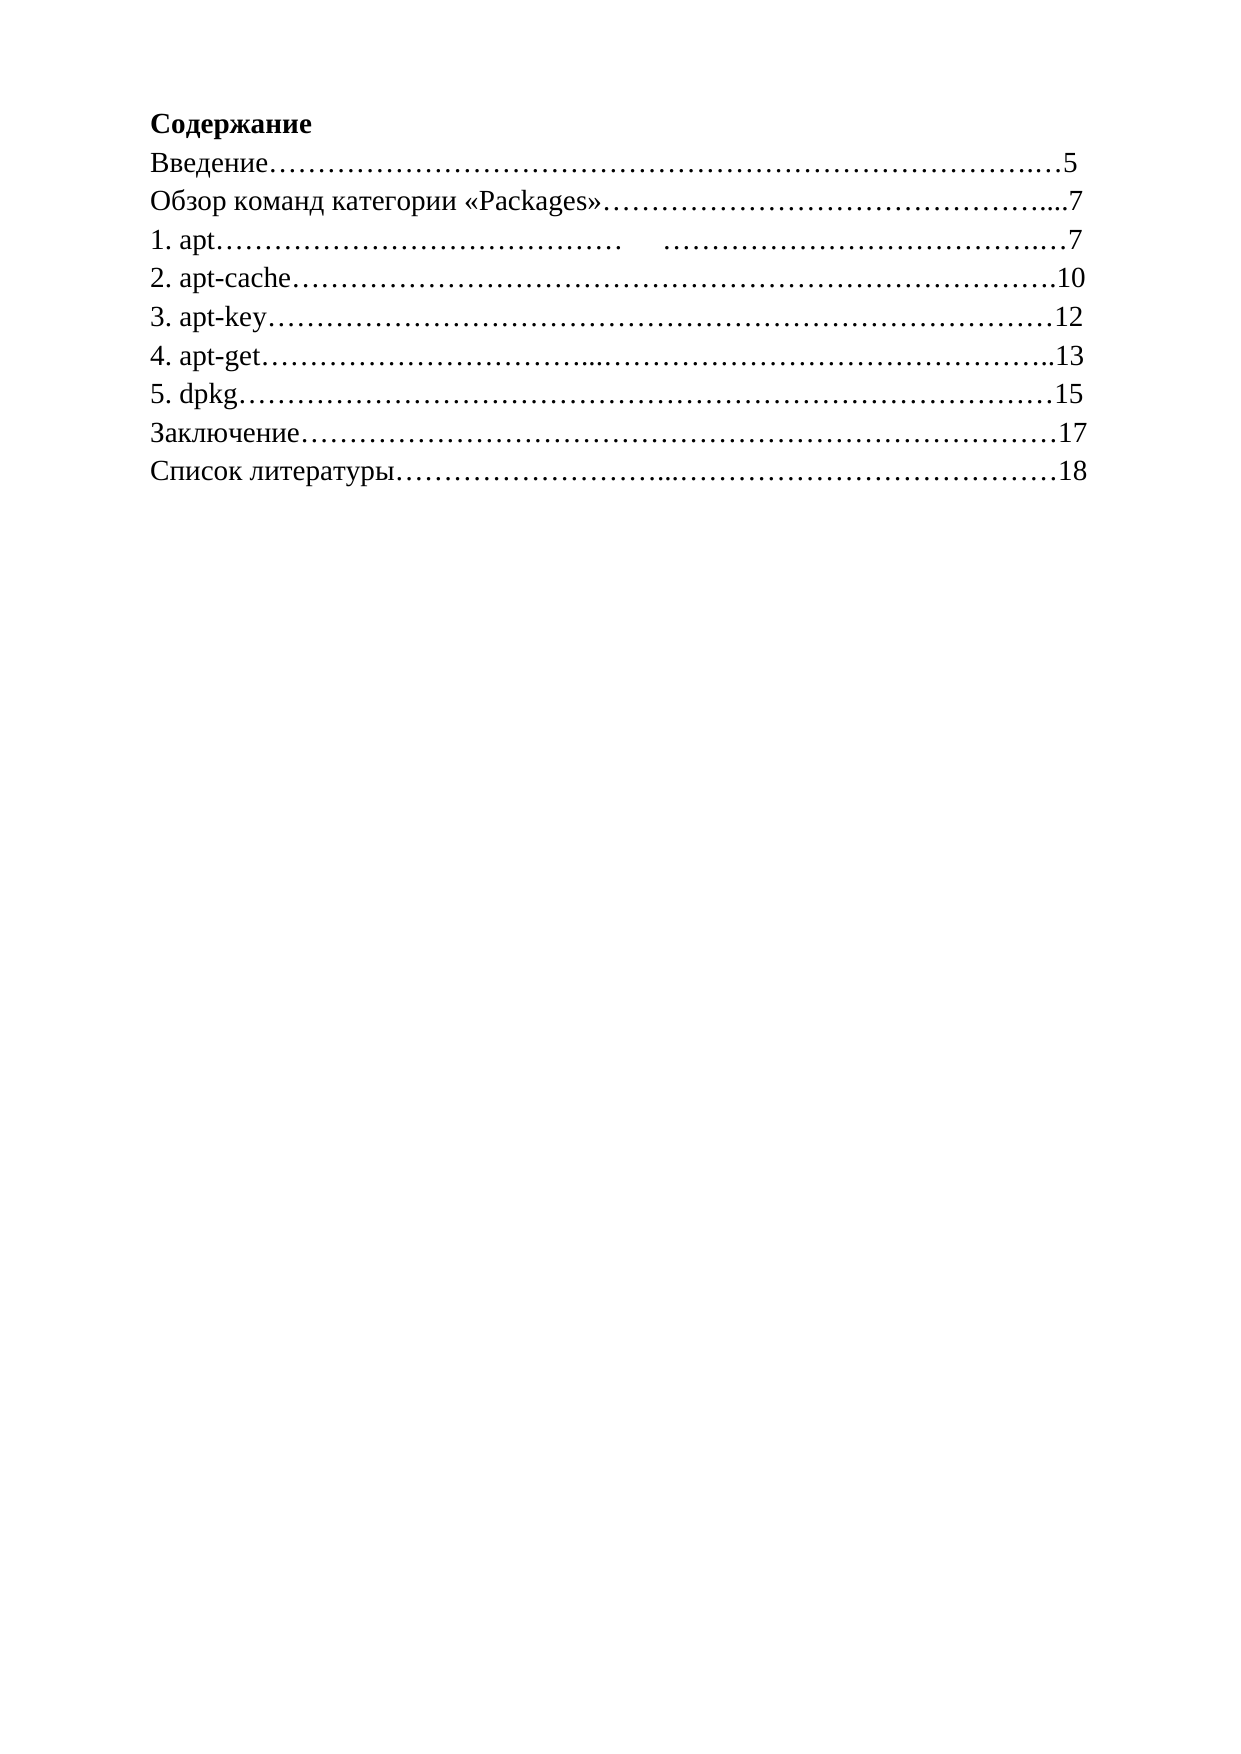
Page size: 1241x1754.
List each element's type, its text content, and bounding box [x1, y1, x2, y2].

text Обзор команд категории «Packages»………………………………………....7 [150, 183, 1090, 217]
text 4. apt-get……………………………...………………………………………..13 [150, 338, 1090, 371]
text 5. dpkg…………………………………………………………………………15 [150, 376, 1090, 410]
text Введение…………………………………………………………………….…5 [150, 145, 1090, 178]
text 3. apt-key………………………………………………………………………12 [150, 299, 1090, 333]
text 1. apt………………………………………………………………………….…7 [150, 222, 1090, 256]
text Список литературы………………………...…………………………………18 [150, 453, 1090, 487]
text Заключение……………………………………………………………………17 [150, 415, 1090, 448]
text Содержание [150, 106, 1090, 140]
text 2. apt-cache…………………………………………………………………….10 [150, 261, 1090, 294]
